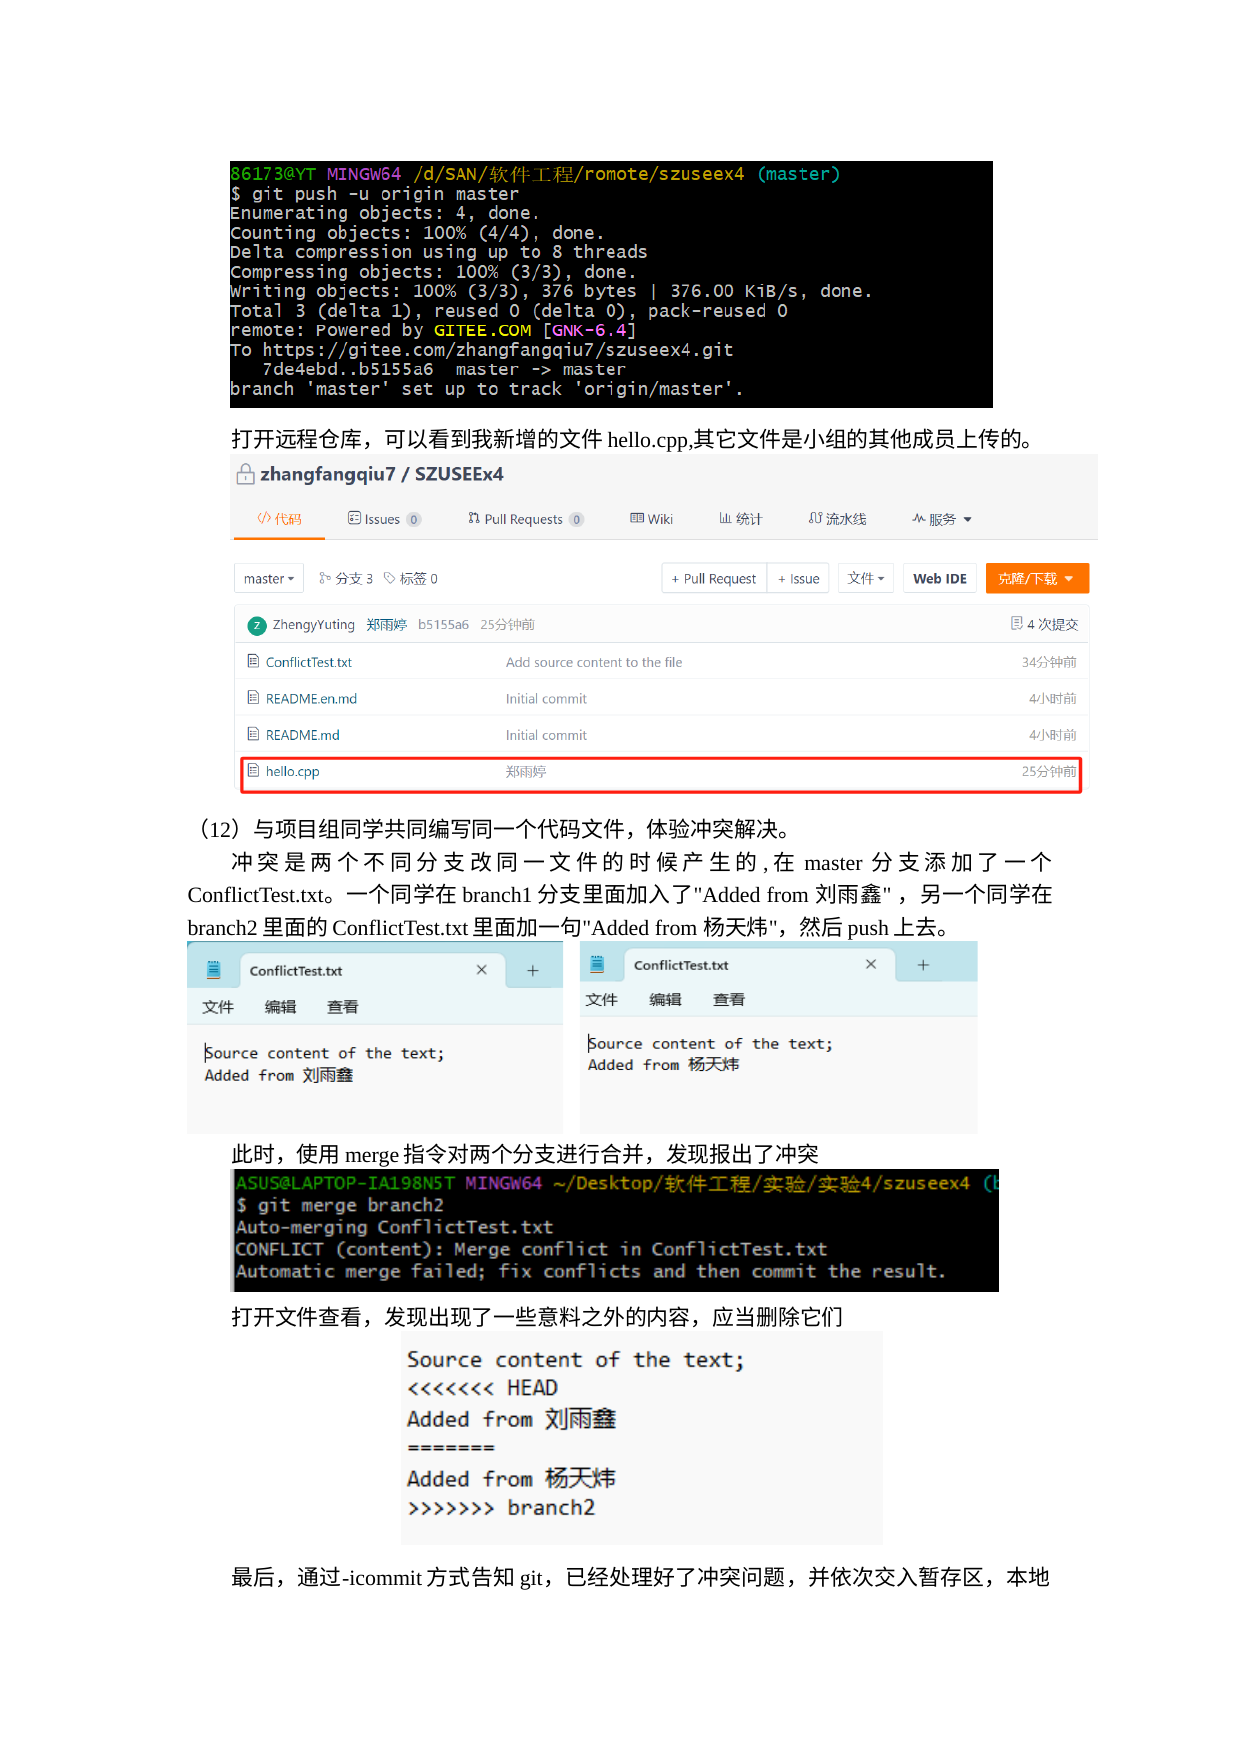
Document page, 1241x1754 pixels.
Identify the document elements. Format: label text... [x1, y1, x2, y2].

picture [187, 941, 564, 1134]
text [187, 1559, 1053, 1592]
picture [230, 454, 1098, 811]
text （12）与项目组同学共同编写同一个代码文件，体验冲突解决。 [187, 812, 1053, 844]
text 此时，使用merge指令对两个分支进行合并，发现报出了冲突 [187, 1137, 1053, 1169]
picture [230, 161, 993, 408]
picture [230, 1169, 999, 1292]
text 打开文件查看，发现出现了一些意料之外的内容，应当删除它们 [187, 1299, 1053, 1332]
picture [401, 1331, 883, 1545]
picture [579, 941, 978, 1134]
text 打开远程仓库，可以看到我新增的文件hello.cpp,其它文件是小组的其他成员上传的。 [187, 422, 1053, 454]
text 冲突是两个不同分支改同一文件的时候产生的,在master分支添加了一个ConflictTest.txt。一个同学在branch1分支里面加入了"Added from 刘雨鑫" ，另一个同学在branch2里面的ConflictTest.txt里面加一句"Added from 杨天炜"，然后push上去。 [187, 844, 1053, 942]
